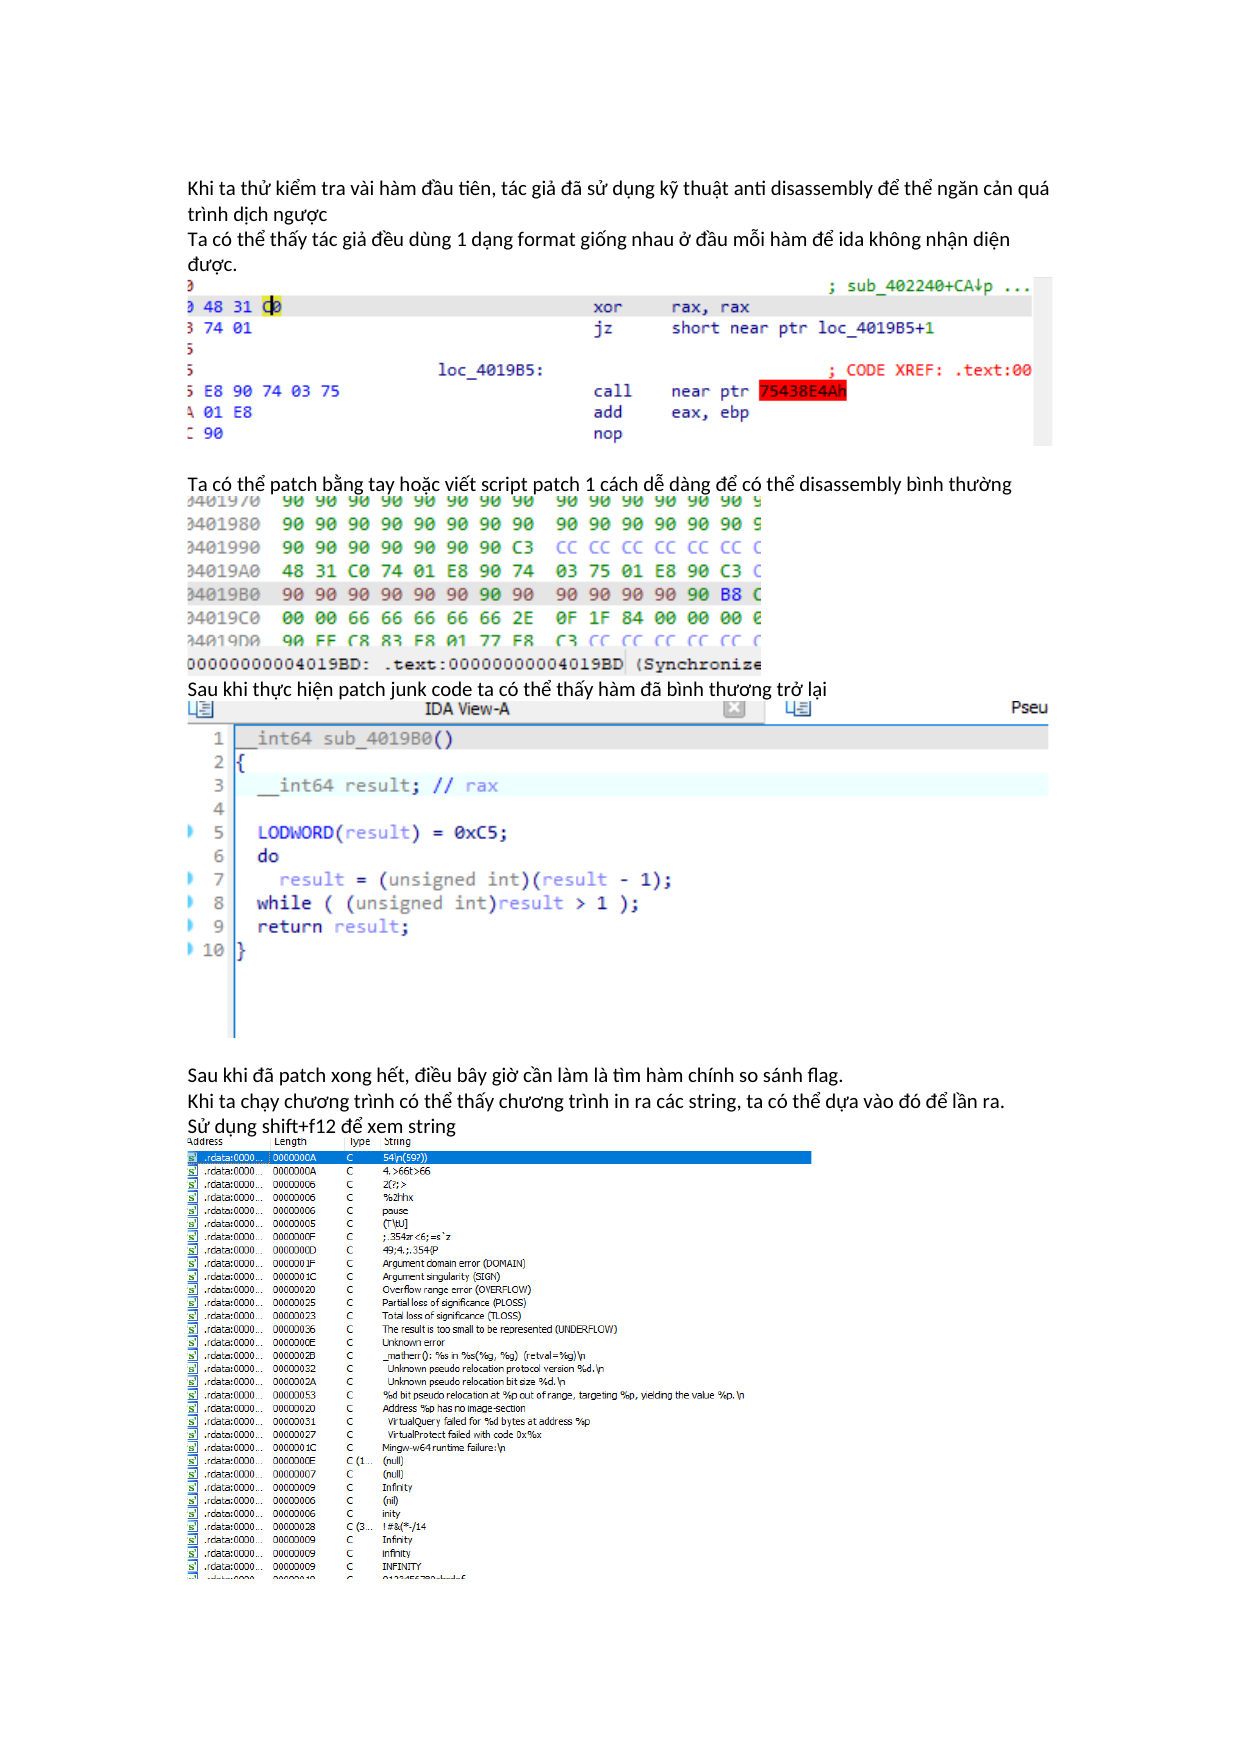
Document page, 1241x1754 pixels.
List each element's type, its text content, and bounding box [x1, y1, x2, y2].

picture [187, 277, 1053, 446]
text Ta có thể patch bằng tay hoặc viết script patch 1 cách dễ dàng để có thể disassembly bình thường [187, 471, 1053, 496]
picture [187, 1138, 812, 1579]
text Ta có thể thấy tác giả đều dùng 1 dạng format giống nhau ở đầu mỗi hàm để ida không nhận diện được. [187, 226, 1053, 277]
text Sử dụng shift+f12 để xem string [187, 1113, 1053, 1139]
picture [187, 496, 761, 676]
picture [187, 701, 1049, 1038]
text Khi ta chạy chương trình có thể thấy chương trình in ra các string, ta có thể dựa vào đó để lần ra. [187, 1088, 1053, 1113]
text Sau khi đã patch xong hết, điều bây giờ cần làm là tìm hàm chính so sánh flag. [187, 1063, 1053, 1088]
text Khi ta thử kiểm tra vài hàm đầu tiên, tác giả đã sử dụng kỹ thuật anti disassembly để thể ngăn cản quá trình dịch ngược [187, 175, 1053, 226]
text Sau khi thực hiện patch junk code ta có thể thấy hàm đã bình thương trở lại [187, 676, 1053, 701]
